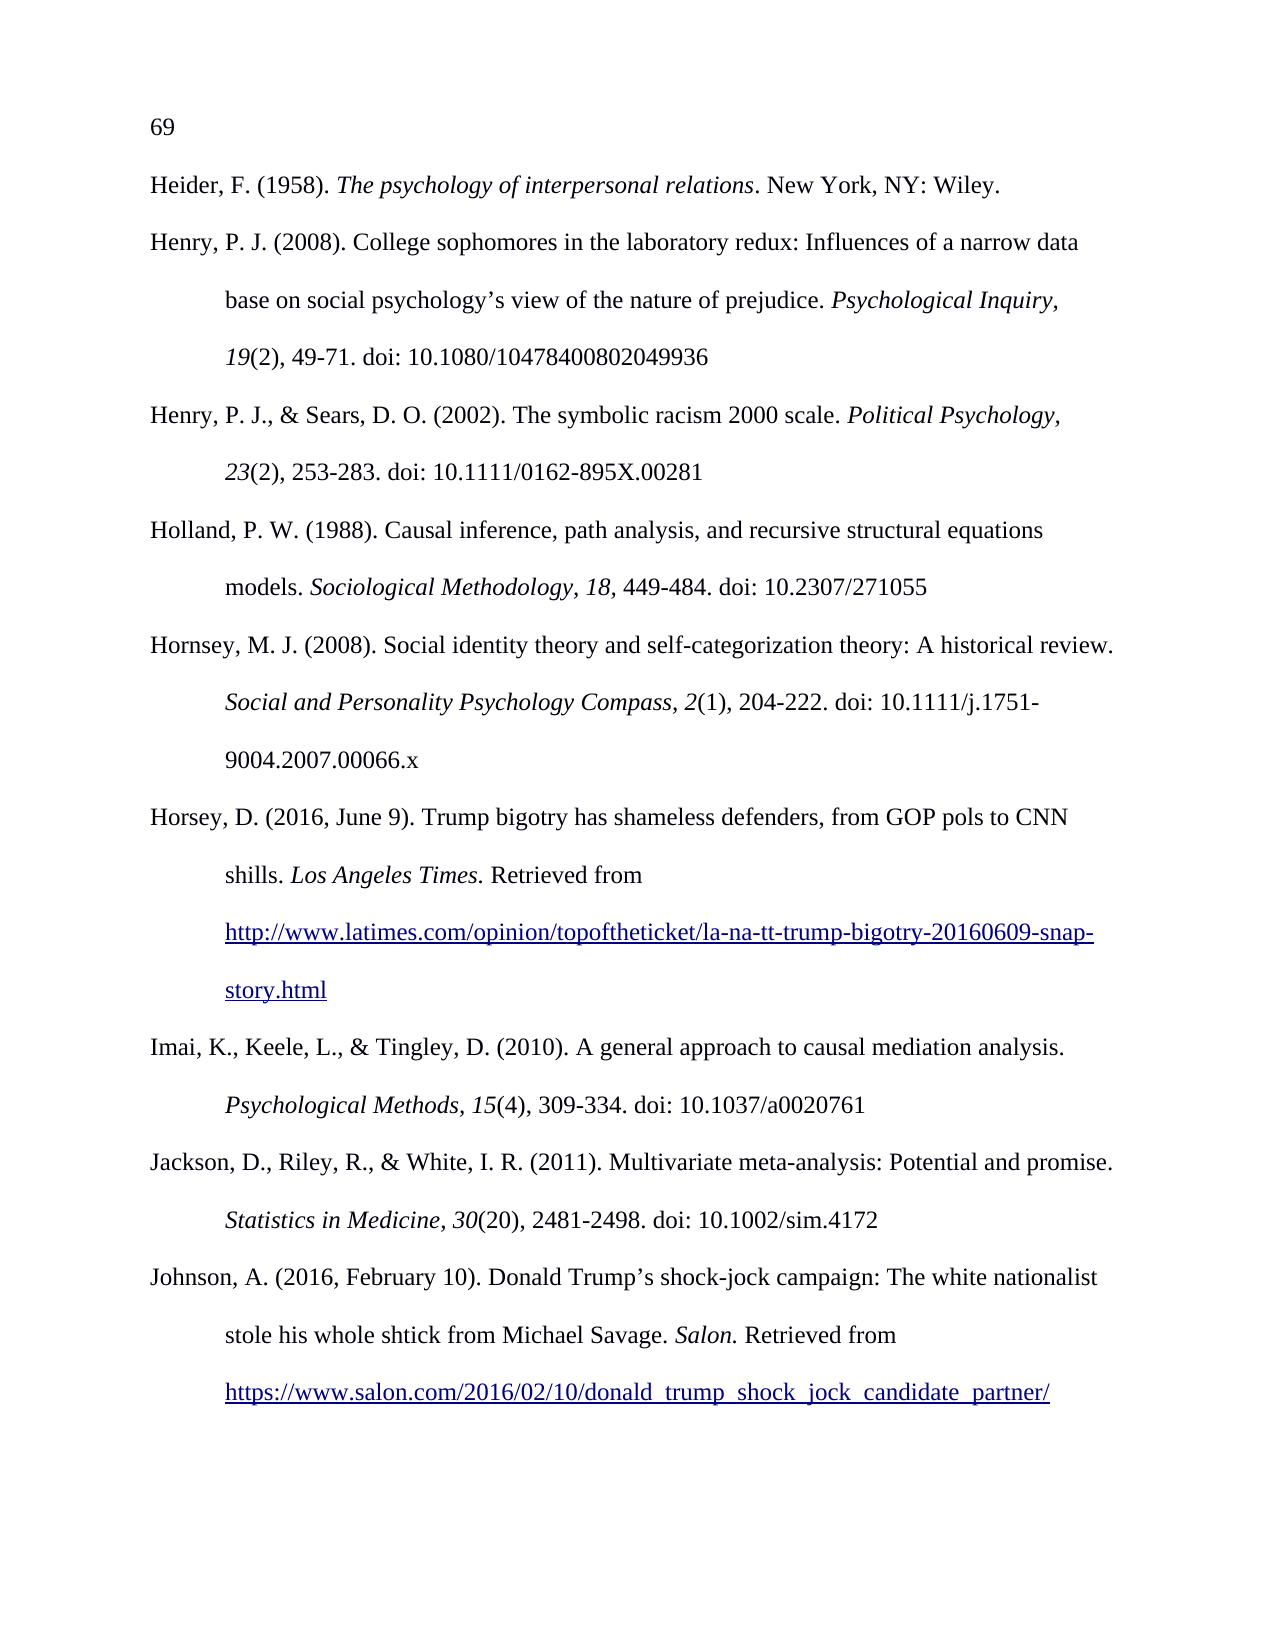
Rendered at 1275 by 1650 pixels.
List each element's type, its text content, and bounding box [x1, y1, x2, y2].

text Heider, F. (1958). The psychology of interpersonal relations. New York, NY: Wiley. [150, 170, 1125, 199]
text Jackson, D., Riley, R., & White, I. R. (2011). Multivariate meta-analysis: Potential and promise. Statistics in Medicine, 30(20), 2481-2498. doi: 10.1002/sim.4172 [150, 1147, 1125, 1234]
text Henry, P. J., & Sears, D. O. (2002). The symbolic racism 2000 scale. Political Psychology, 23(2), 253-283. doi: 10.1111/0162-895X.00281 [150, 400, 1125, 486]
text Imai, K., Keele, L., & Tingley, D. (2010). A general approach to causal mediation analysis. Psychological Methods, 15(4), 309-334. doi: 10.1037/a0020761 [150, 1032, 1125, 1119]
text Johnson, A. (2016, February 10). Donald Trump’s shock-jock campaign: The white nationalist stole his whole shtick from Michael Savage. Salon. Retrieved from https://www.salon.com/2016/02/10/donald_trump_shock_jock_candidate_partner/ [150, 1262, 1125, 1406]
text Hornsey, M. J. (2008). Social identity theory and self-categorization theory: A historical review. Social and Personality Psychology Compass, 2(1), 204-222. doi: 10.1111/j.1751-9004.2007.00066.x [150, 630, 1125, 774]
text Horsey, D. (2016, June 9). Trump bigotry has shameless defenders, from GOP pols to CNN shills. Los Angeles Times. Retrieved from http://www.latimes.com/opinion/topoftheticket/la-na-tt-trump-bigotry-20160609-snap-story.html [150, 802, 1125, 1004]
text Henry, P. J. (2008). College sophomores in the laboratory redux: Influences of a narrow data base on social psychology’s view of the nature of prejudice. Psychological Inquiry, 19(2), 49-71. doi: 10.1080/10478400802049936 [150, 227, 1125, 371]
text Holland, P. W. (1988). Causal inference, path analysis, and recursive structural equations models. Sociological Methodology, 18, 449-484. doi: 10.2307/271055 [150, 515, 1125, 601]
